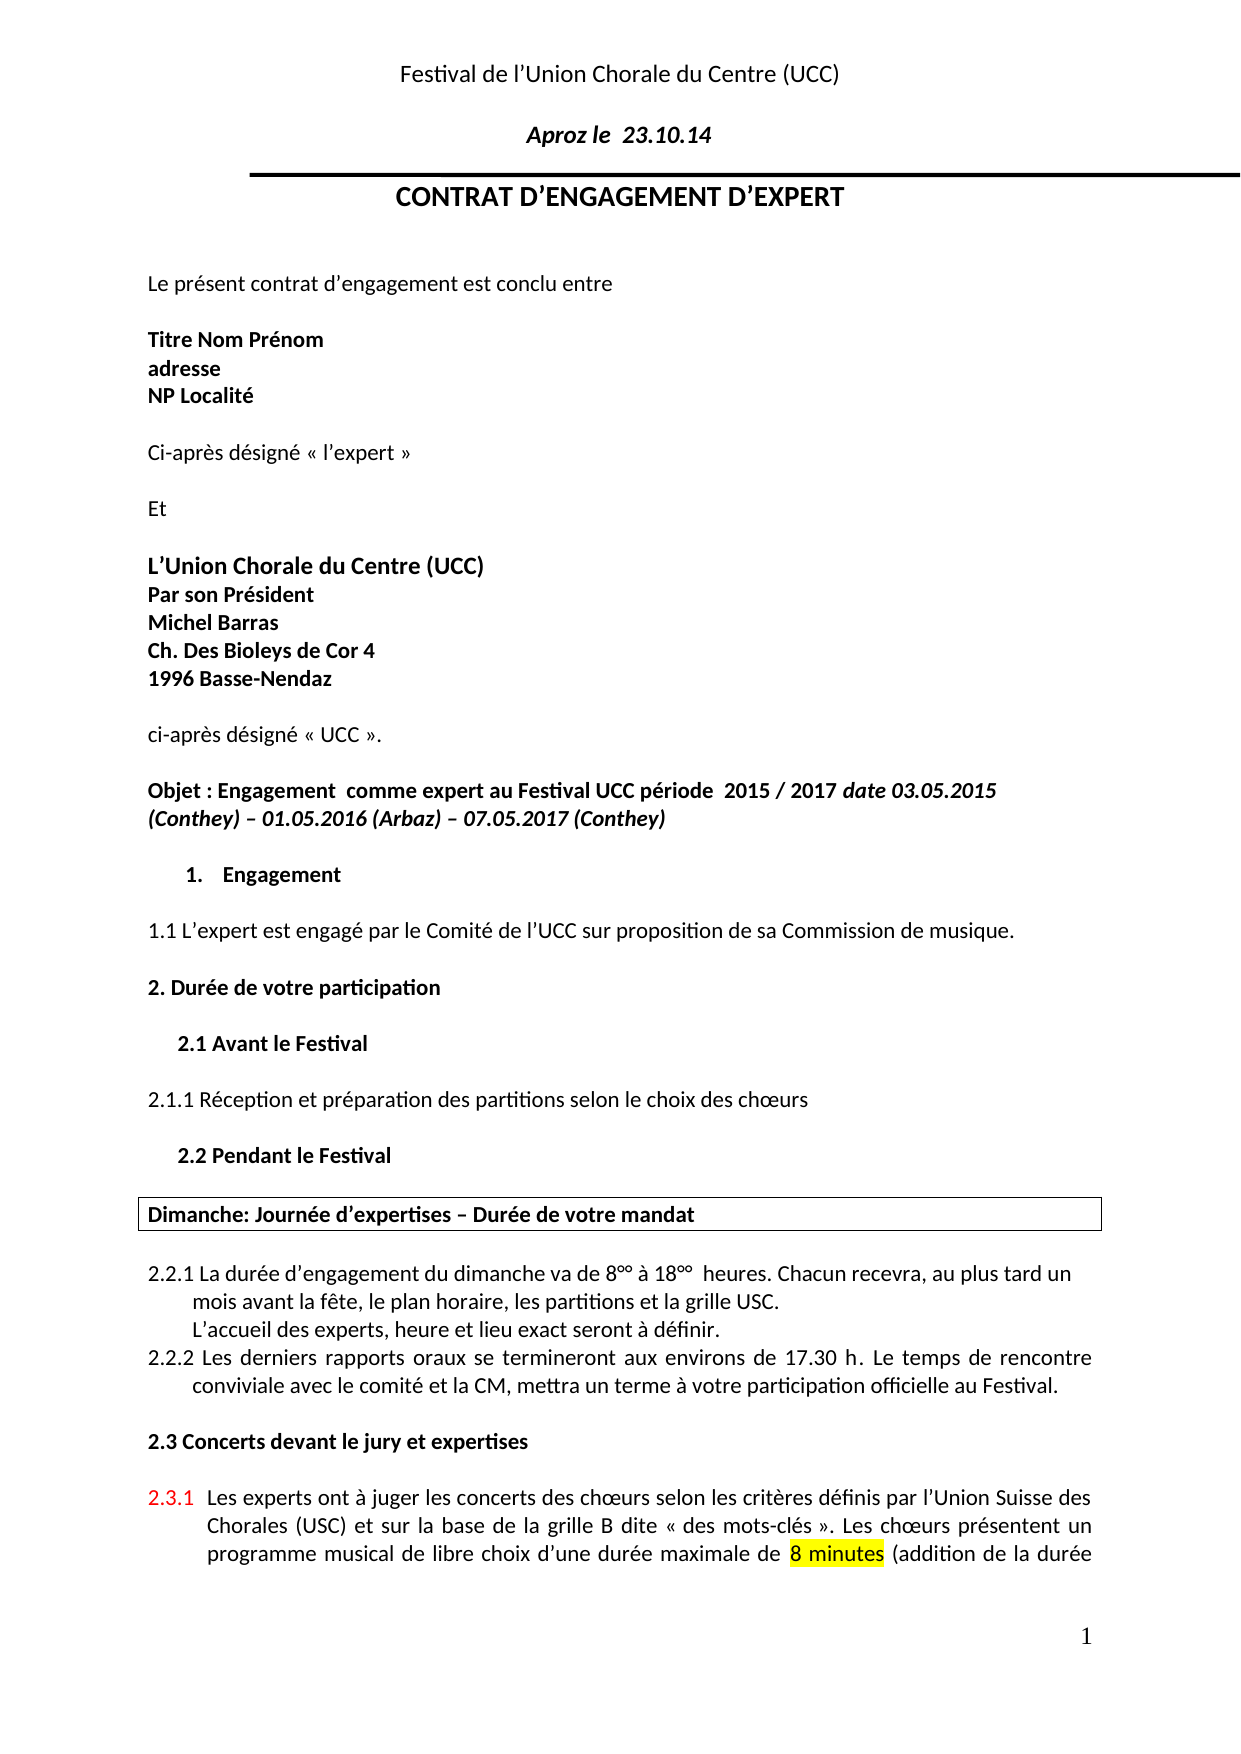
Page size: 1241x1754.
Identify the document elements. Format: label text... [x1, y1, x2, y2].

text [148, 1483, 1092, 1567]
text Le présent contrat d’engagement est conclu entre [148, 269, 1092, 298]
text 2.2 Pendant le Festival [177, 1141, 1092, 1169]
text NP Localité [148, 382, 1092, 410]
text Ch. Des Bioleys de Cor 4 [148, 636, 1092, 664]
text adresse [148, 354, 1092, 382]
text 2.2.2 Les derniers rapports oraux se termineront aux environs de 17.30 h. Le temps de rencontre conviviale avec le comité et la CM, mettra un terme à votre participation officielle au Festival. [148, 1343, 1092, 1399]
list Engagement [185, 861, 1092, 888]
text Aproz le 23.10.14 [148, 119, 1092, 150]
text Par son Président [148, 580, 1092, 608]
text Et [148, 494, 1092, 522]
text Titre Nom Prénom [148, 326, 1092, 354]
text 2.2.1 La durée d’engagement du dimanche va de 8°° à 18°° heures. Chacun recevra, au plus tard un mois avant la fête, le plan horaire, les partitions et la grille USC. L’accueil des experts, heure et lieu exact seront à définir. [148, 1259, 1092, 1343]
text Ci-après désigné « l’expert » [148, 438, 1092, 466]
text ci-après désigné « UCC ». [148, 720, 1092, 748]
text Festival de l’Union Chorale du Centre (UCC) [148, 58, 1092, 89]
subtitle CONTRAT D’ENGAGEMENT D’EXPERT [148, 178, 1092, 213]
text 2.1 Avant le Festival [177, 1029, 1092, 1057]
text Michel Barras [148, 608, 1092, 636]
text 1996 Basse-Nendaz [148, 664, 1092, 692]
text L’Union Chorale du Centre (UCC) [148, 550, 1092, 580]
text 2. Durée de votre participation [148, 973, 1092, 1001]
text Dimanche: Journée d’expertises – Durée de votre mandat [139, 1198, 1101, 1230]
text Objet : Engagement comme expert au Festival UCC période 2015 / 2017 date 03.05.2015 (Conthey) – 01.05.2016 (Arbaz) – 07.05.2017 (Conthey) [148, 776, 1092, 832]
text 2.1.1 Réception et préparation des partitions selon le choix des chœurs [148, 1085, 1092, 1113]
text 1.1 L’expert est engagé par le Comité de l’UCC sur proposition de sa Commission de musique. [148, 917, 1092, 944]
text 2.3 Concerts devant le jury et expertises [148, 1427, 1092, 1455]
